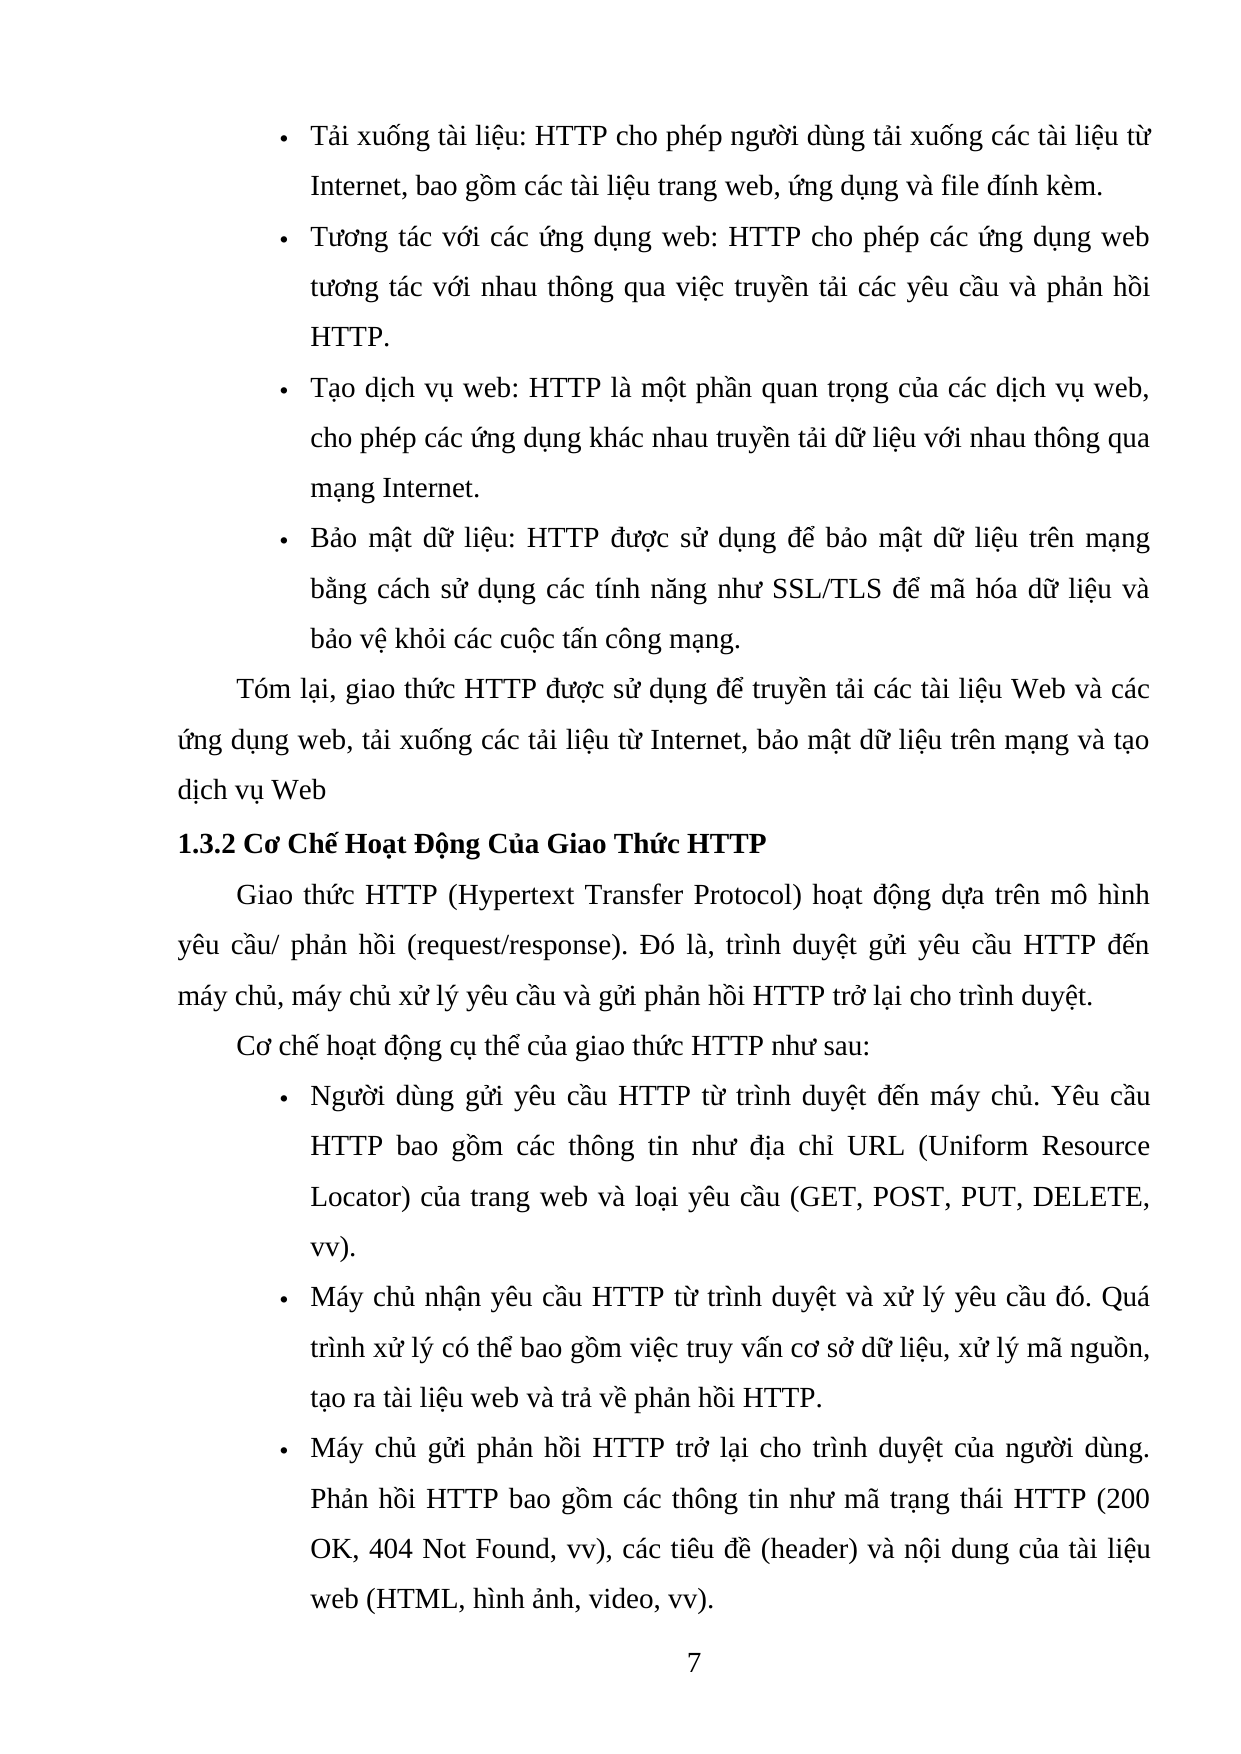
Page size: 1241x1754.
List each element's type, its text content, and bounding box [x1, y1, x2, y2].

subtitle Cơ Chế Hoạt Động Của Giao Thức HTTP [177, 827, 1152, 860]
list Bảo mật dữ liệu: HTTP được sử dụng để bảo mật dữ liệu trên mạng bằng cách sử dụng các tính năng như SSL/TLS để mã hóa dữ liệu và bảo vệ khỏi các cuộc tấn công mạng. [281, 521, 1152, 655]
list Tương tác với các ứng dụng web: HTTP cho phép các ứng dụng web tương tác với nhau thông qua việc truyền tải các yêu cầu và phản hồi HTTP. [281, 219, 1152, 353]
list Máy chủ gửi phản hồi HTTP trở lại cho trình duyệt của người dùng. Phản hồi HTTP bao gồm các thông tin như mã trạng thái HTTP (200 OK, 404 Not Found, vv), các tiêu đề (header) và nội dung của tài liệu web (HTML, hình ảnh, video, vv). [281, 1430, 1152, 1615]
text Tóm lại, giao thức HTTP được sử dụng để truyền tải các tài liệu Web và các ứng dụng web, tải xuống các tải liệu từ Internet, bảo mật dữ liệu trên mạng và tạo dịch vụ Web [177, 672, 1152, 806]
list Tải xuống tài liệu: HTTP cho phép người dùng tải xuống các tài liệu từ Internet, bao gồm các tài liệu trang web, ứng dụng và file đính kèm. [281, 118, 1152, 202]
text Giao thức HTTP (Hypertext Transfer Protocol) hoạt động dựa trên mô hình yêu cầu/ phản hồi (request/response). Đó là, trình duyệt gửi yêu cầu HTTP đến máy chủ, máy chủ xử lý yêu cầu và gửi phản hồi HTTP trở lại cho trình duyệt. [177, 877, 1152, 1011]
list Máy chủ nhận yêu cầu HTTP từ trình duyệt và xử lý yêu cầu đó. Quá trình xử lý có thể bao gồm việc truy vấn cơ sở dữ liệu, xử lý mã nguồn, tạo ra tài liệu web và trả về phản hồi HTTP. [281, 1279, 1152, 1414]
text Cơ chế hoạt động cụ thể của giao thức HTTP như sau: [177, 1028, 1152, 1061]
list Tạo dịch vụ web: HTTP là một phần quan trọng của các dịch vụ web, cho phép các ứng dụng khác nhau truyền tải dữ liệu với nhau thông qua mạng Internet. [281, 370, 1152, 504]
list Người dùng gửi yêu cầu HTTP từ trình duyệt đến máy chủ. Yêu cầu HTTP bao gồm các thông tin như địa chỉ URL (Uniform Resource Locator) của trang web và loại yêu cầu (GET, POST, PUT, DELETE, vv). [281, 1078, 1152, 1263]
